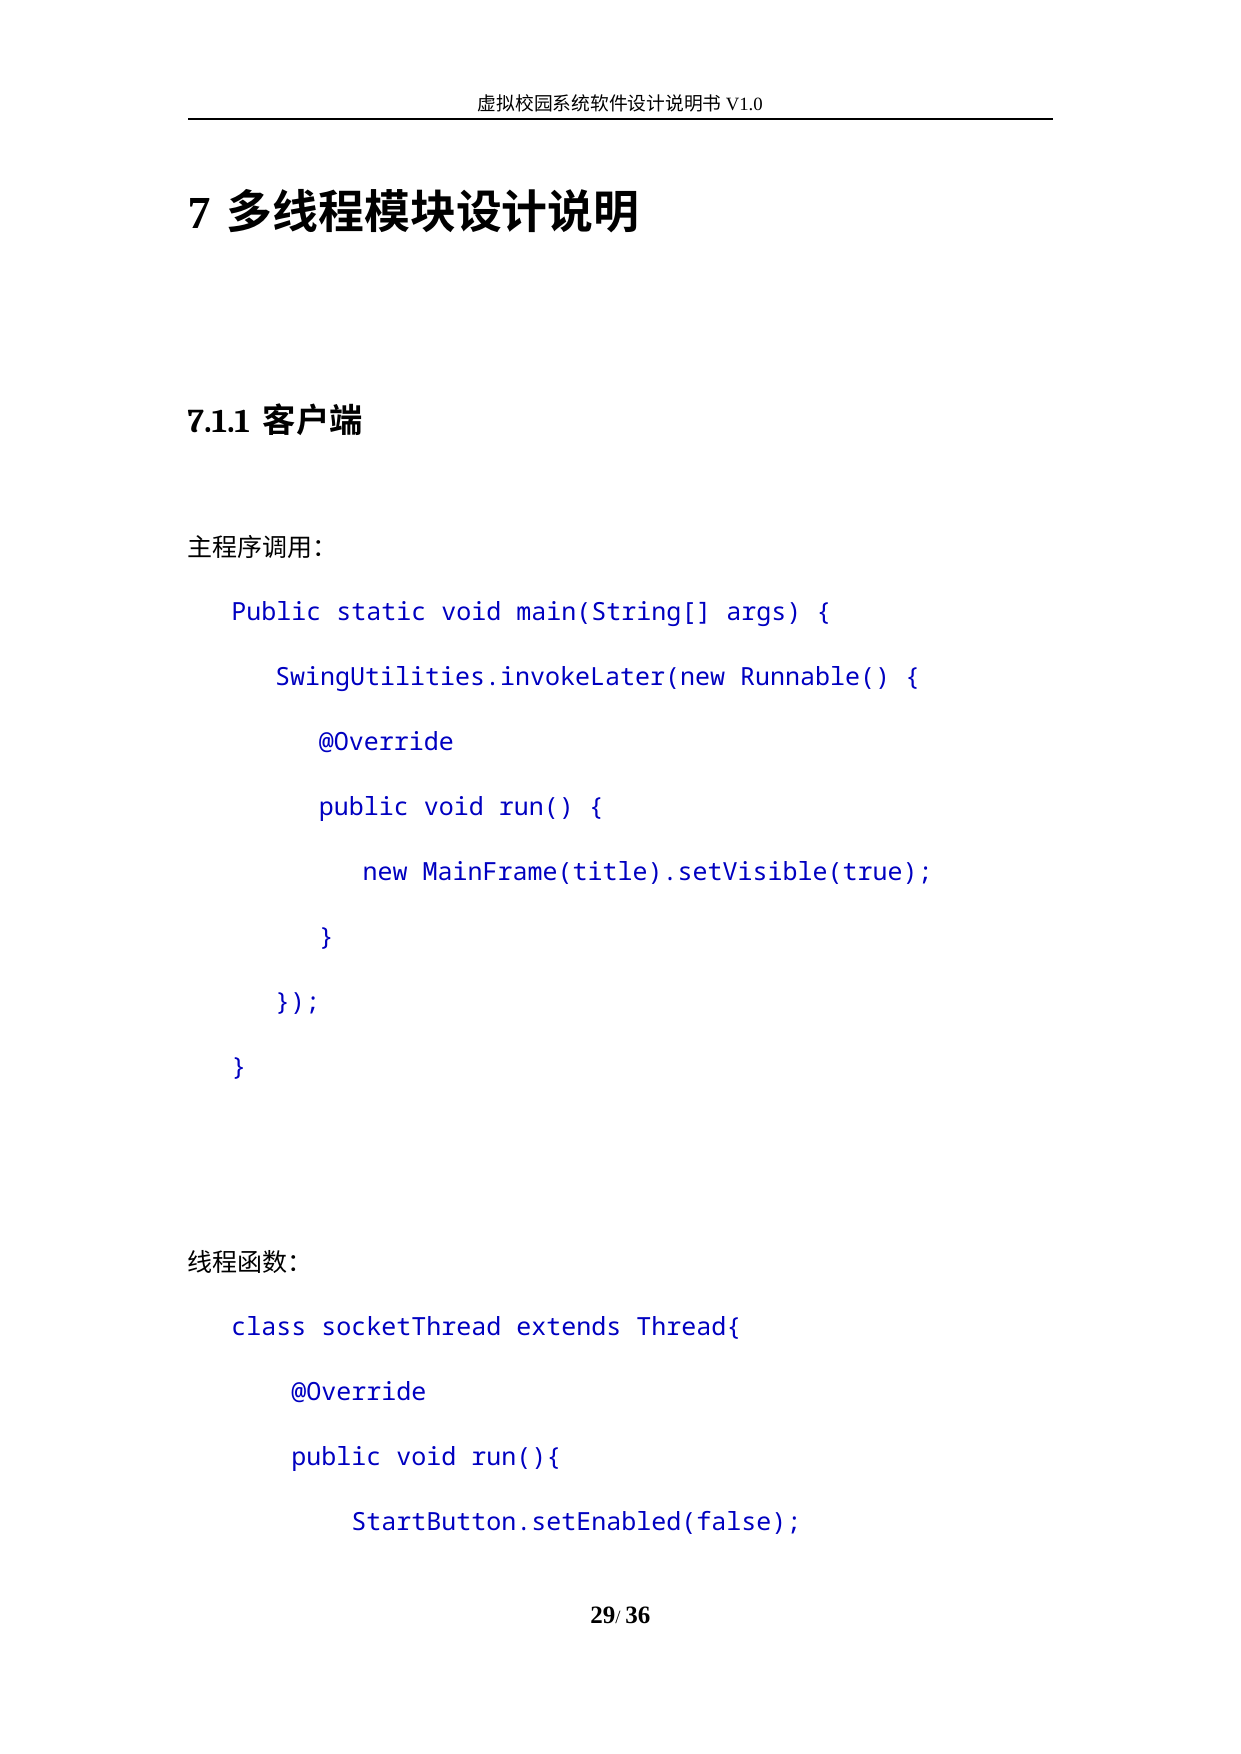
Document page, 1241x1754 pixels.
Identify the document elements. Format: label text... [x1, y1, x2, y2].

text Public static void main(String[] args) { [187, 578, 1053, 643]
text } [187, 903, 1053, 968]
subtitle 客户端 [187, 386, 1053, 451]
text 线程函数： [187, 1228, 1053, 1293]
text SwingUtilities.invokeLater(new Runnable() { [187, 643, 1053, 708]
text } [187, 1033, 1053, 1098]
text public void run() { [187, 773, 1053, 838]
text new MainFrame(title).setVisible(true); [187, 838, 1053, 903]
text }); [187, 968, 1053, 1033]
subtitle 多线程模块设计说明 [187, 160, 1053, 258]
text 主程序调用： [187, 513, 1053, 578]
text @Override [187, 708, 1053, 773]
